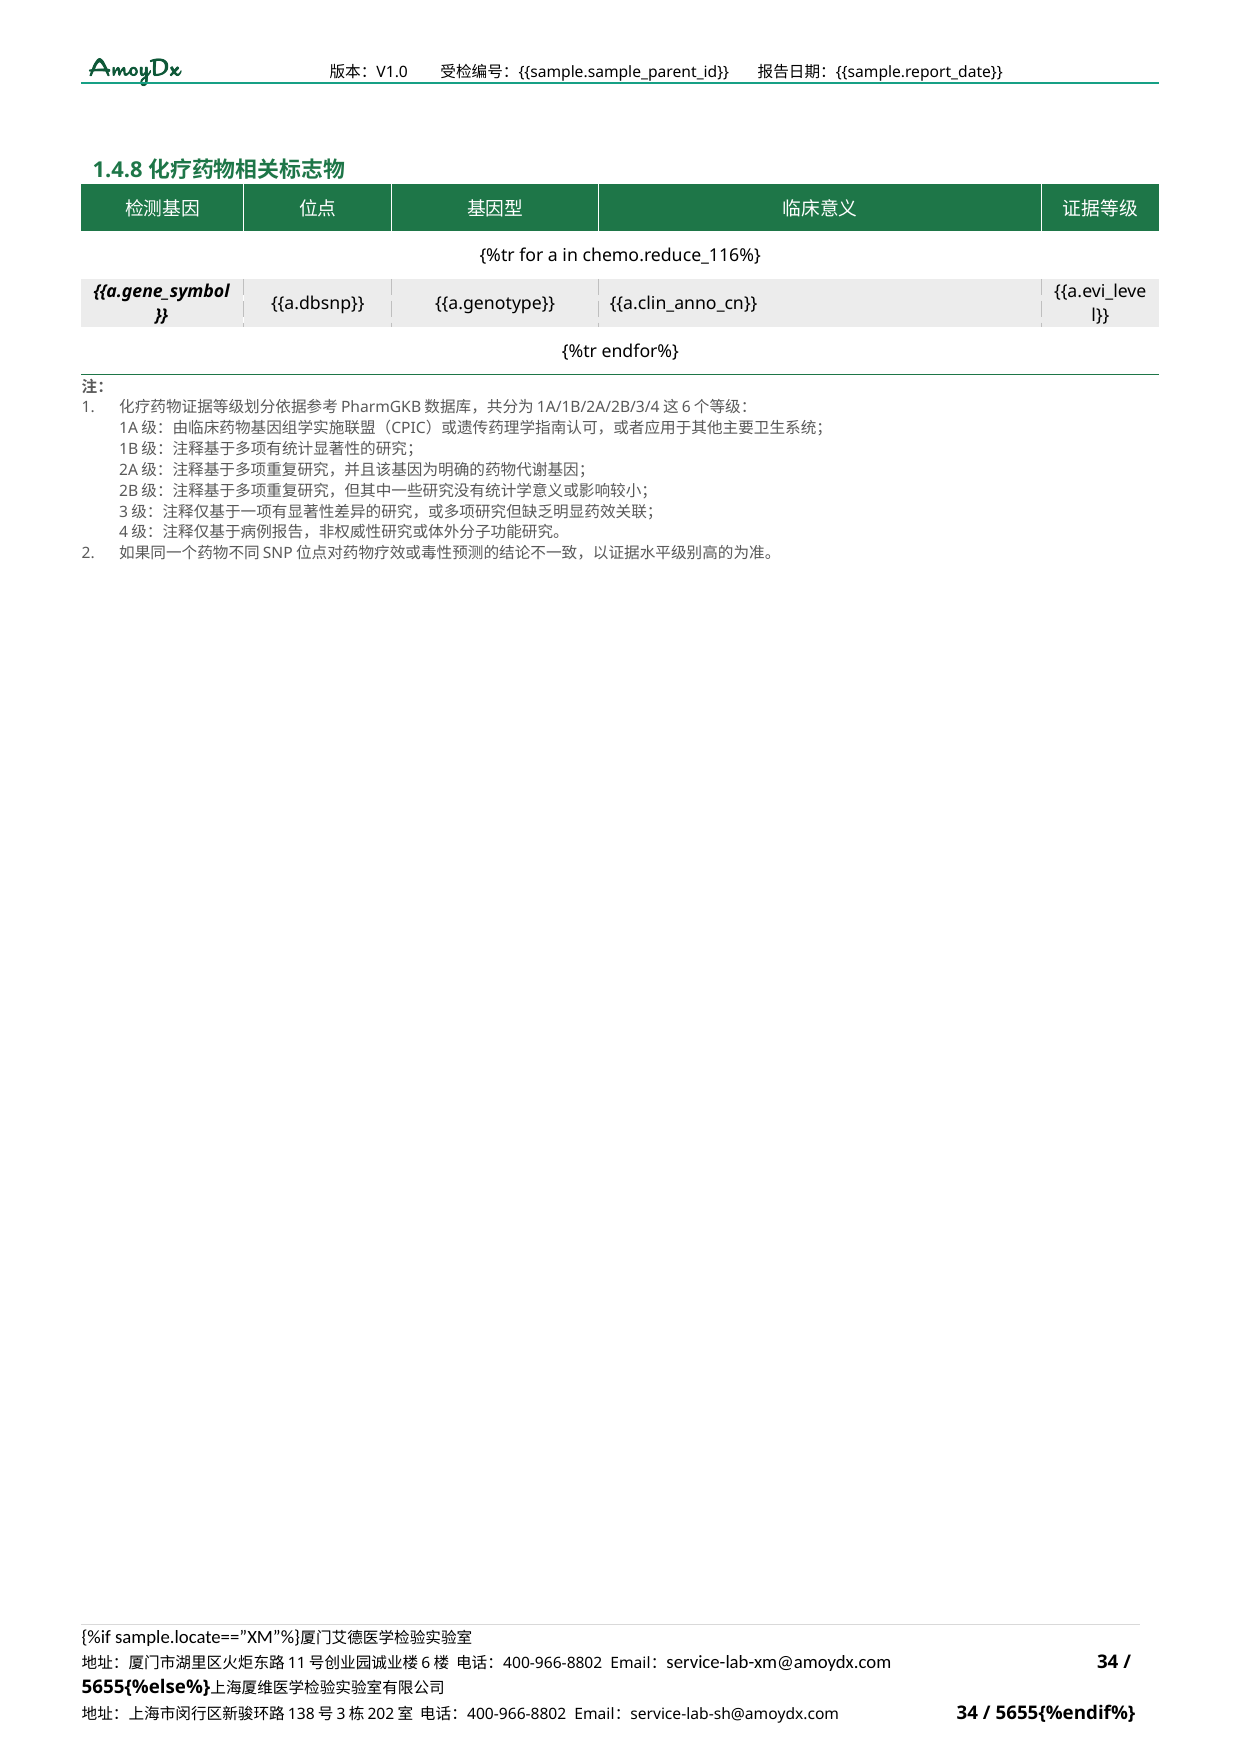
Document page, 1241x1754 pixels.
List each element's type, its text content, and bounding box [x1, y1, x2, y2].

list 2B级：注释基于多项重复研究，但其中一些研究没有统计学意义或影响较小； [119, 479, 1159, 500]
subtitle 1.4.8 化疗药物相关标志物 [81, 152, 1159, 184]
table_cell {%tr for a in chemo.reduce_116%} [81, 231, 1159, 279]
list 4级：注释仅基于病例报告，非权威性研究或体外分子功能研究。 [119, 521, 1159, 542]
table_header 检测基因 [81, 184, 243, 231]
table_cell {{a.clin_anno_cn}} [598, 279, 1042, 327]
list 1B级：注释基于多项有统计显著性的研究； [119, 438, 1159, 459]
text 注： [81, 375, 1159, 396]
table_cell {{a.genotype}} [392, 279, 598, 327]
table_header 位点 [244, 184, 391, 231]
list 化疗药物证据等级划分依据参考PharmGKB数据库，共分为1A/1B/2A/2B/3/4这6个等级： [81, 396, 1159, 417]
table_header 证据等级 [1042, 184, 1159, 231]
list 1A级：由临床药物基因组学实施联盟（CPIC）或遗传药理学指南认可，或者应用于其他主要卫生系统； [119, 417, 1159, 438]
table_cell {{a.evi_level}} [1042, 279, 1159, 327]
list 如果同一个药物不同SNP位点对药物疗效或毒性预测的结论不一致，以证据水平级别高的为准。 [81, 542, 1159, 563]
table_cell {%tr endfor%} [81, 327, 1159, 374]
picture [57, 36, 208, 101]
list 3级：注释仅基于一项有显著性差异的研究，或多项研究但缺乏明显药效关联； [119, 500, 1159, 521]
table_header 临床意义 [599, 184, 1041, 231]
table_cell {{a.dbsnp}} [244, 279, 392, 327]
list 2A级：注释基于多项重复研究，并且该基因为明确的药物代谢基因； [119, 459, 1159, 479]
table_header 基因型 [392, 184, 598, 231]
table_cell {{a.gene_symbol}} [81, 279, 243, 327]
